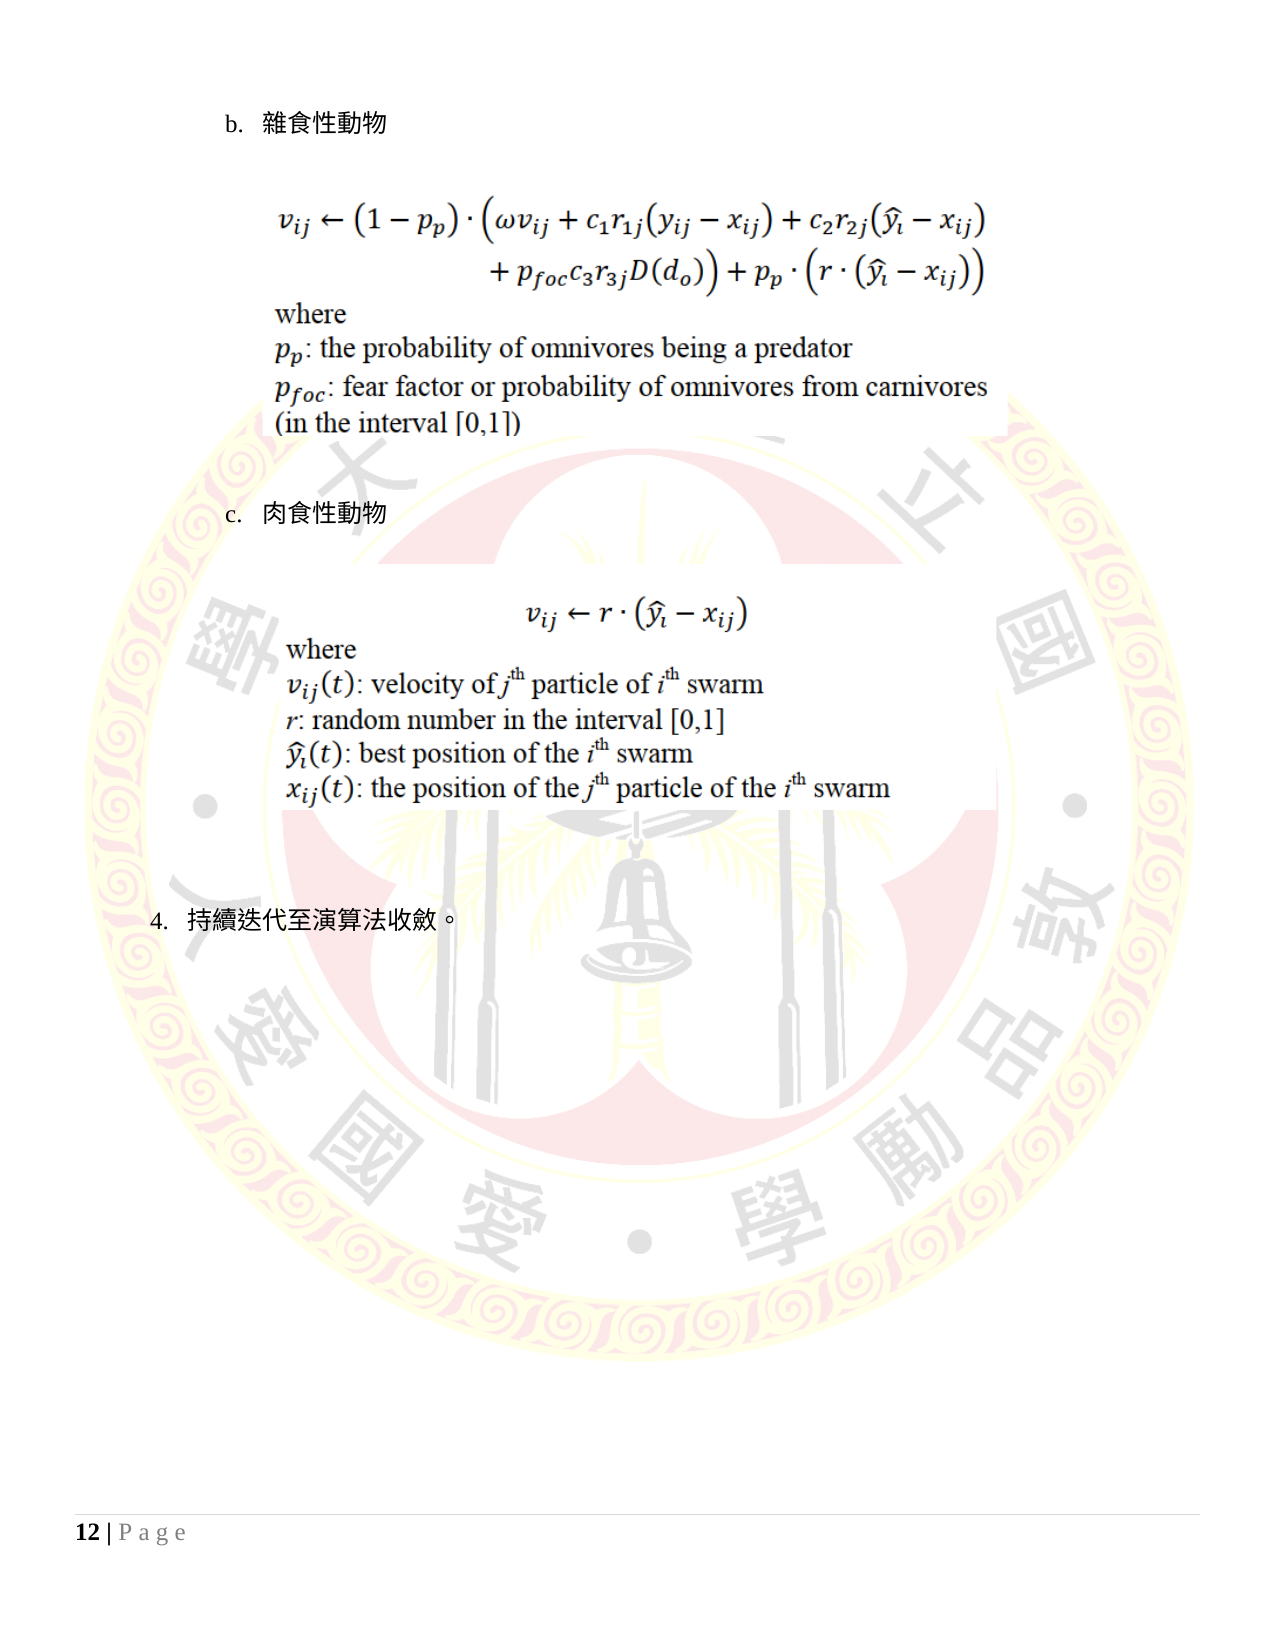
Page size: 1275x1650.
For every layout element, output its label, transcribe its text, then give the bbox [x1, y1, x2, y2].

list 肉食性動物 [225, 493, 1200, 529]
picture [278, 564, 997, 810]
list 雜食性動物 [225, 104, 1200, 140]
picture [262, 158, 1008, 436]
list 持續迭代至演算法收斂。 [150, 900, 1200, 936]
